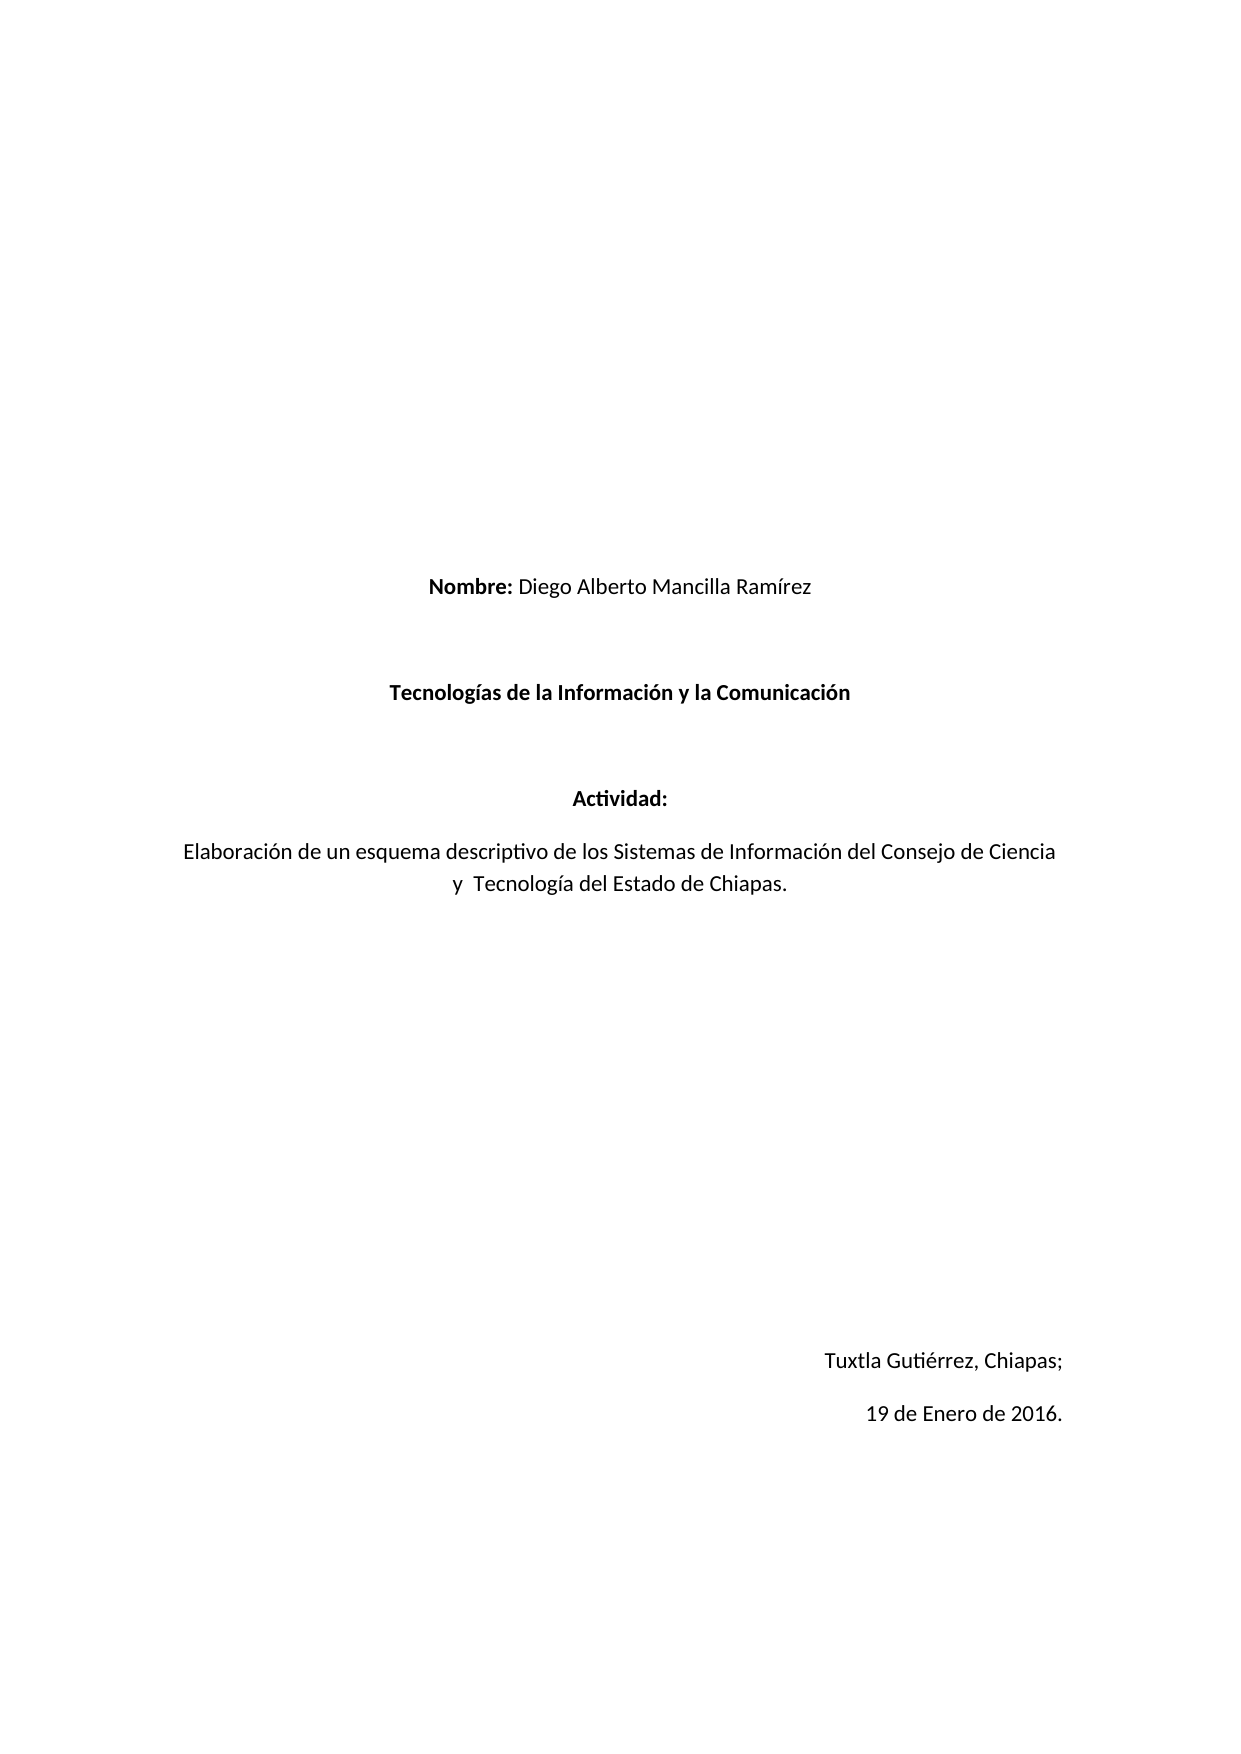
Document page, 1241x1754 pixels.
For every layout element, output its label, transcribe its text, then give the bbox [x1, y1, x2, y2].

text Tecnologías de la Información y la Comunicación [177, 678, 1063, 706]
text Tuxtla Gutiérrez, Chiapas; [177, 1346, 1063, 1374]
text Actividad: [177, 784, 1063, 812]
text Elaboración de un esquema descriptivo de los Sistemas de Información del Consejo de Ciencia y Tecnología del Estado de Chiapas. [177, 837, 1063, 897]
text Nombre: Diego Alberto Mancilla Ramírez [177, 572, 1063, 600]
text 19 de Enero de 2016. [177, 1399, 1063, 1427]
